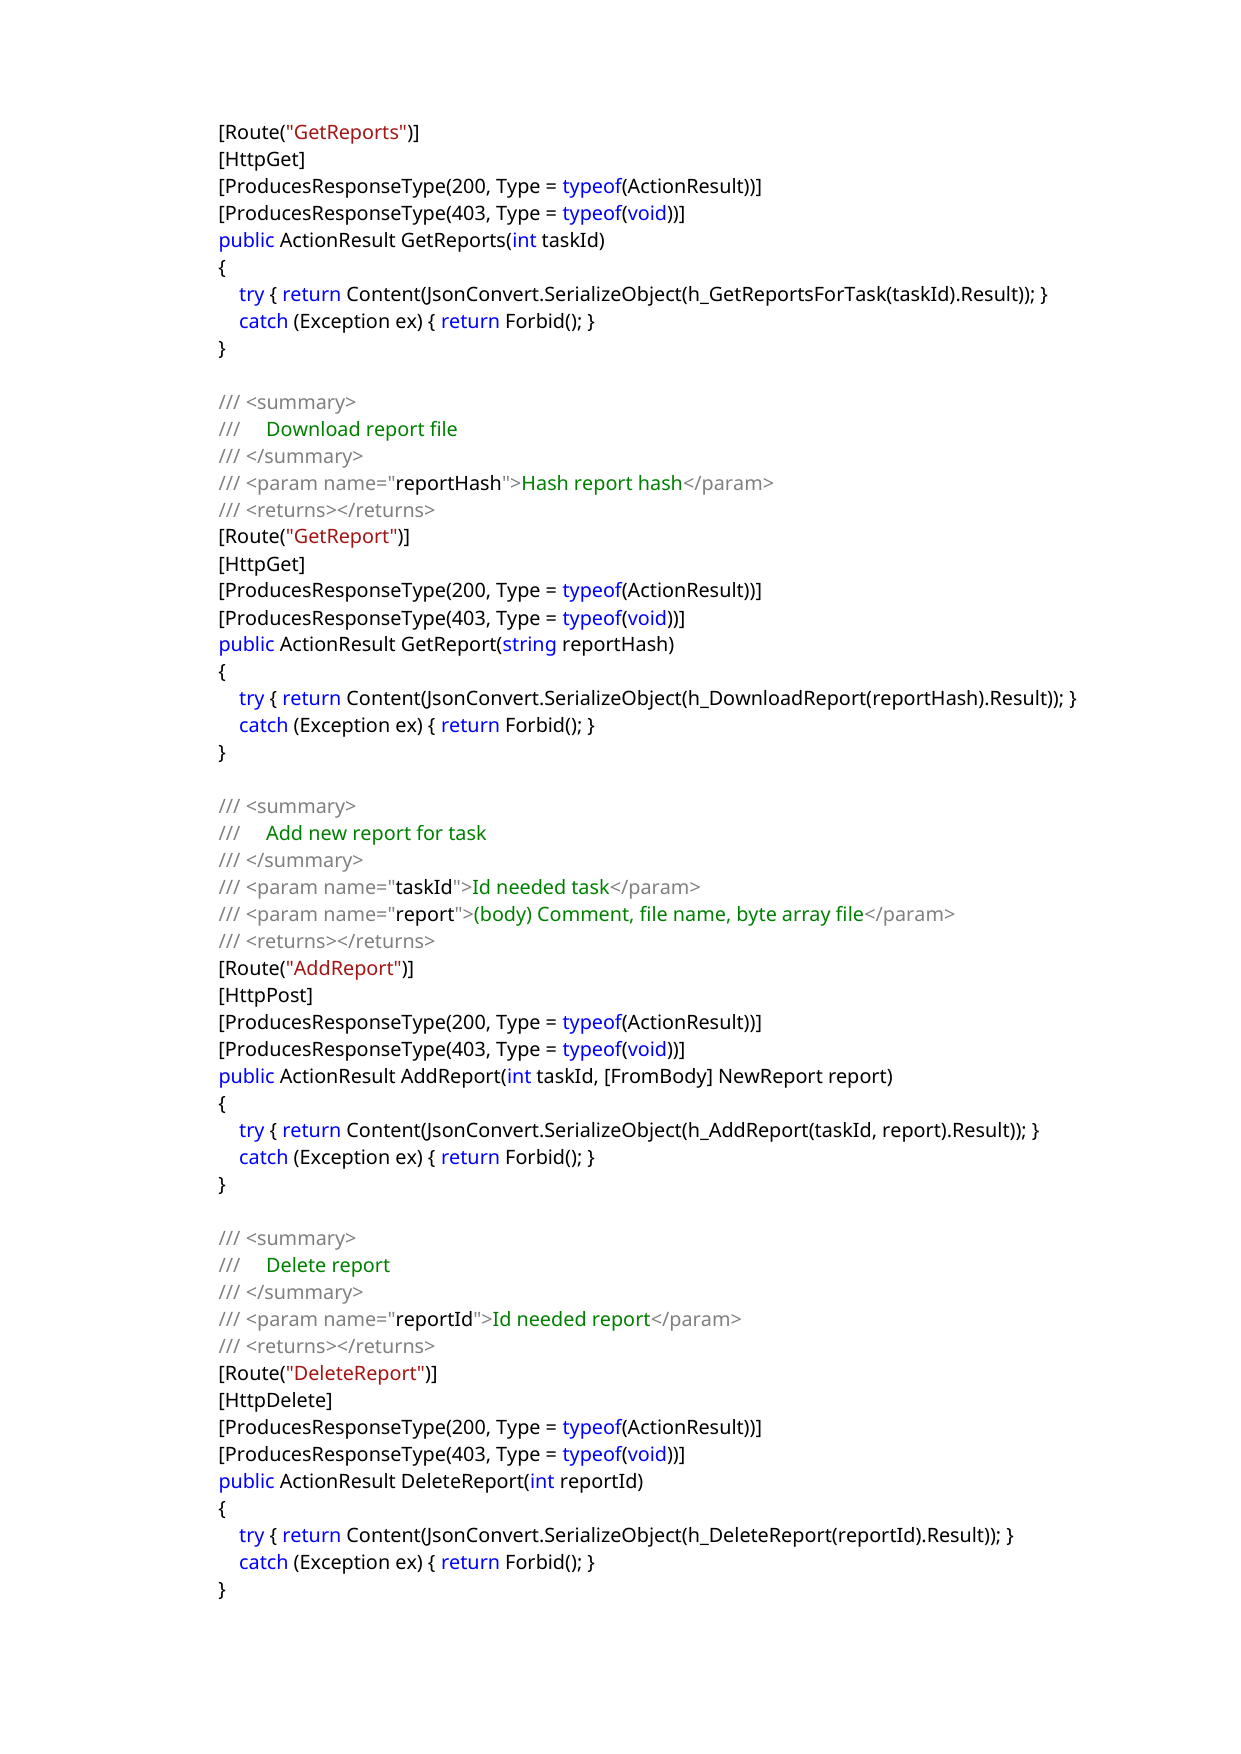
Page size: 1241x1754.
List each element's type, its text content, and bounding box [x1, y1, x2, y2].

text /// <param name="reportId">Id needed report</param> [177, 1305, 1152, 1332]
text catch (Exception ex) { return Forbid(); } [177, 307, 1152, 334]
text [ProducesResponseType(403, Type = typeof(void))] [177, 604, 1152, 631]
text /// <param name="reportHash">Hash report hash</param> [177, 469, 1152, 496]
text [HttpGet] [177, 145, 1152, 172]
text try { return Content(JsonConvert.SerializeObject(h_GetReportsForTask(taskId).Result)); } [177, 280, 1152, 307]
text /// <param name="report">(body) Comment, file name, byte array file</param> [177, 901, 1152, 927]
text try { return Content(JsonConvert.SerializeObject(h_DeleteReport(reportId).Result)); } [177, 1521, 1152, 1548]
text /// <summary> [177, 388, 1152, 415]
text /// </summary> [177, 442, 1152, 469]
text } [177, 1170, 1152, 1197]
text { [177, 1089, 1152, 1116]
text /// Delete report [177, 1251, 1152, 1278]
text [ProducesResponseType(200, Type = typeof(ActionResult))] [177, 577, 1152, 604]
text [ProducesResponseType(403, Type = typeof(void))] [177, 199, 1152, 226]
text { [177, 658, 1152, 685]
text /// <returns></returns> [177, 1332, 1152, 1359]
text [Route("GetReport")] [177, 523, 1152, 550]
text public ActionResult GetReport(string reportHash) [177, 631, 1152, 658]
text public ActionResult AddReport(int taskId, [FromBody] NewReport report) [177, 1062, 1152, 1089]
text catch (Exception ex) { return Forbid(); } [177, 1548, 1152, 1575]
text /// <param name="taskId">Id needed task</param> [177, 873, 1152, 901]
text public ActionResult DeleteReport(int reportId) [177, 1467, 1152, 1494]
text try { return Content(JsonConvert.SerializeObject(h_AddReport(taskId, report).Result)); } [177, 1116, 1152, 1143]
text [ProducesResponseType(200, Type = typeof(ActionResult))] [177, 1008, 1152, 1035]
text [Route("DeleteReport")] [177, 1359, 1152, 1386]
text /// <returns></returns> [177, 496, 1152, 523]
text [ProducesResponseType(200, Type = typeof(ActionResult))] [177, 1413, 1152, 1440]
text /// <returns></returns> [177, 927, 1152, 954]
text [HttpDelete] [177, 1386, 1152, 1413]
text /// Download report file [177, 415, 1152, 442]
text /// </summary> [177, 847, 1152, 873]
text catch (Exception ex) { return Forbid(); } [177, 712, 1152, 739]
text [ProducesResponseType(200, Type = typeof(ActionResult))] [177, 172, 1152, 199]
text [ProducesResponseType(403, Type = typeof(void))] [177, 1440, 1152, 1467]
text [HttpGet] [177, 550, 1152, 577]
text catch (Exception ex) { return Forbid(); } [177, 1143, 1152, 1170]
text [HttpPost] [177, 981, 1152, 1008]
text { [177, 1494, 1152, 1521]
text } [177, 739, 1152, 766]
text { [177, 253, 1152, 280]
text } [177, 1575, 1152, 1602]
text [ProducesResponseType(403, Type = typeof(void))] [177, 1035, 1152, 1062]
text /// Add new report for task [177, 819, 1152, 847]
text /// <summary> [177, 1224, 1152, 1251]
text /// <summary> [177, 793, 1152, 819]
text /// </summary> [177, 1278, 1152, 1305]
text try { return Content(JsonConvert.SerializeObject(h_DownloadReport(reportHash).Result)); } [177, 685, 1152, 712]
text public ActionResult GetReports(int taskId) [177, 226, 1152, 253]
text } [177, 334, 1152, 361]
text [Route("GetReports")] [177, 118, 1152, 145]
text [Route("AddReport")] [177, 954, 1152, 981]
